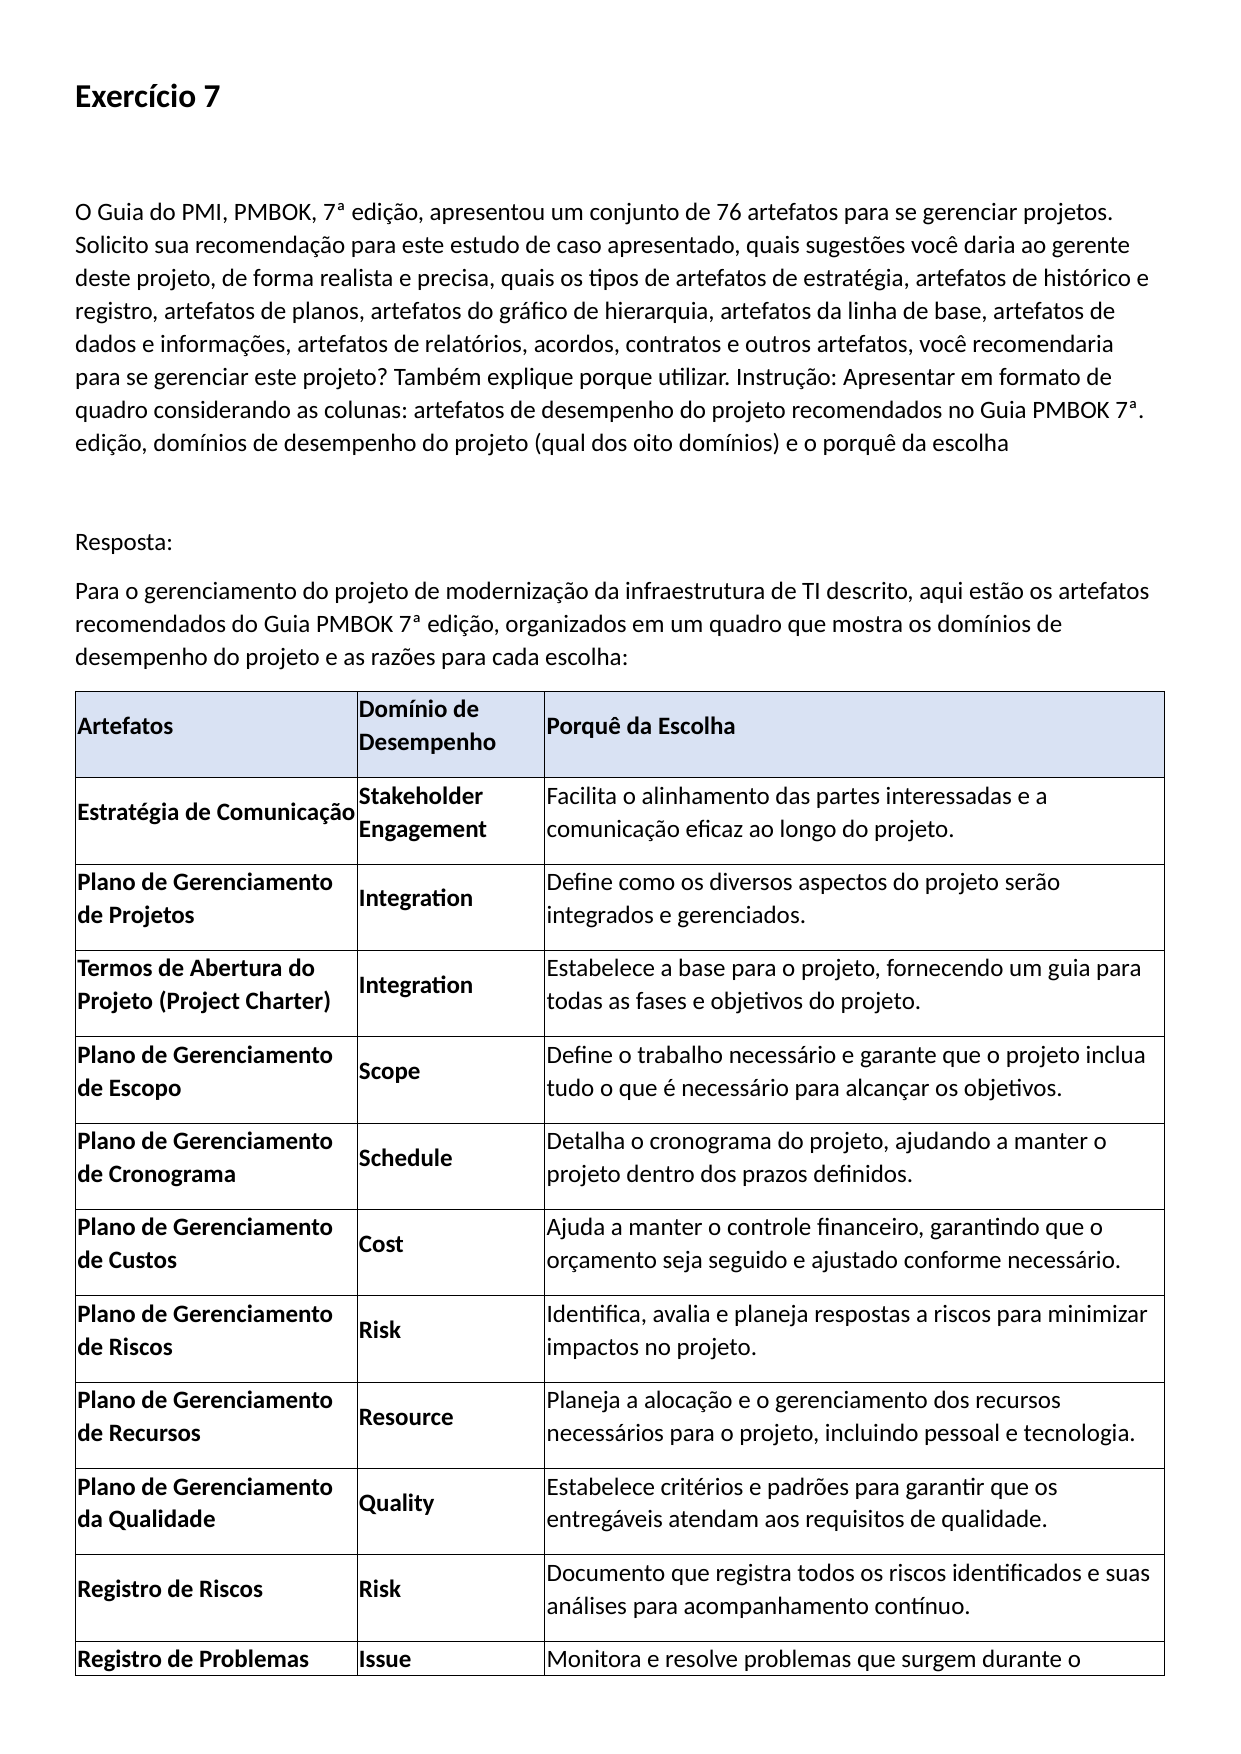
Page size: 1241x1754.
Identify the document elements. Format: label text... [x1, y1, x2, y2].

table_cell Resource [358, 1383, 544, 1468]
table_cell Risk [358, 1296, 544, 1382]
table_header Porquê da Escolha [545, 692, 1164, 777]
table_cell Scope [358, 1037, 544, 1123]
text O Guia do PMI, PMBOK, 7ª edição, apresentou um conjunto de 76 artefatos para se gerenciar projetos. Solicito sua recomendação para este estudo de caso apresentado, quais sugestões você daria ao gerente deste projeto, de forma realista e precisa, quais os tipos de artefatos de estratégia, artefatos de histórico e registro, artefatos de planos, artefatos do gráfico de hierarquia, artefatos da linha de base, artefatos de dados e informações, artefatos de relatórios, acordos, contratos e outros artefatos, você recomendaria para se gerenciar este projeto? Também explique porque utilizar. Instrução: Apresentar em formato de quadro considerando as colunas: artefatos de desempenho do projeto recomendados no Guia PMBOK 7ª. edição, domínios de desempenho do projeto (qual dos oito domínios) e o porquê da escolha [75, 196, 1165, 457]
table_cell Integration [358, 865, 544, 950]
table_cell Estratégia de Comunicação [76, 778, 357, 863]
table_cell Plano de Gerenciamento de Custos [76, 1210, 357, 1295]
table_cell Plano de Gerenciamento da Qualidade [76, 1469, 357, 1554]
table_cell Schedule [358, 1124, 544, 1209]
table_cell Planeja a alocação e o gerenciamento dos recursos necessários para o projeto, incluindo pessoal e tecnologia. [545, 1383, 1164, 1468]
table_cell Detalha o cronograma do projeto, ajudando a manter o projeto dentro dos prazos definidos. [545, 1124, 1164, 1209]
table_cell Issue [358, 1642, 544, 1675]
table_cell Ajuda a manter o controle financeiro, garantindo que o orçamento seja seguido e ajustado conforme necessário. [545, 1210, 1164, 1295]
table_cell Integration [358, 951, 544, 1036]
text Resposta: [75, 526, 1165, 556]
table_cell Documento que registra todos os riscos identificados e suas análises para acompanhamento contínuo. [545, 1555, 1164, 1641]
table_cell Plano de Gerenciamento de Riscos [76, 1296, 357, 1382]
table_cell Facilita o alinhamento das partes interessadas e a comunicação eficaz ao longo do projeto. [545, 778, 1164, 863]
table_cell Registro de Problemas [76, 1642, 357, 1675]
table_cell Define o trabalho necessário e garante que o projeto inclua tudo o que é necessário para alcançar os objetivos. [545, 1037, 1164, 1123]
table_cell Plano de Gerenciamento de Projetos [76, 865, 357, 950]
table_cell Define como os diversos aspectos do projeto serão integrados e gerenciados. [545, 865, 1164, 950]
table_header Domínio de Desempenho [358, 692, 544, 777]
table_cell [545, 1642, 1164, 1675]
table_cell Quality [358, 1469, 544, 1554]
text Para o gerenciamento do projeto de modernização da infraestrutura de TI descrito, aqui estão os artefatos recomendados do Guia PMBOK 7ª edição, organizados em um quadro que mostra os domínios de desempenho do projeto e as razões para cada escolha: [75, 575, 1165, 672]
table_cell Plano de Gerenciamento de Escopo [76, 1037, 357, 1123]
table_cell Plano de Gerenciamento de Recursos [76, 1383, 357, 1468]
table_cell Risk [358, 1555, 544, 1641]
text Exercício 7 [75, 75, 1165, 116]
table_cell Stakeholder Engagement [358, 778, 544, 863]
table_cell Registro de Riscos [76, 1555, 357, 1641]
table_cell Cost [358, 1210, 544, 1295]
table_cell Estabelece a base para o projeto, fornecendo um guia para todas as fases e objetivos do projeto. [545, 951, 1164, 1036]
table_cell Termos de Abertura do Projeto (Project Charter) [76, 951, 357, 1036]
table_cell Estabelece critérios e padrões para garantir que os entregáveis atendam aos requisitos de qualidade. [545, 1469, 1164, 1554]
table_header Artefatos [76, 692, 357, 777]
table_cell Identifica, avalia e planeja respostas a riscos para minimizar impactos no projeto. [545, 1296, 1164, 1382]
table_cell Plano de Gerenciamento de Cronograma [76, 1124, 357, 1209]
